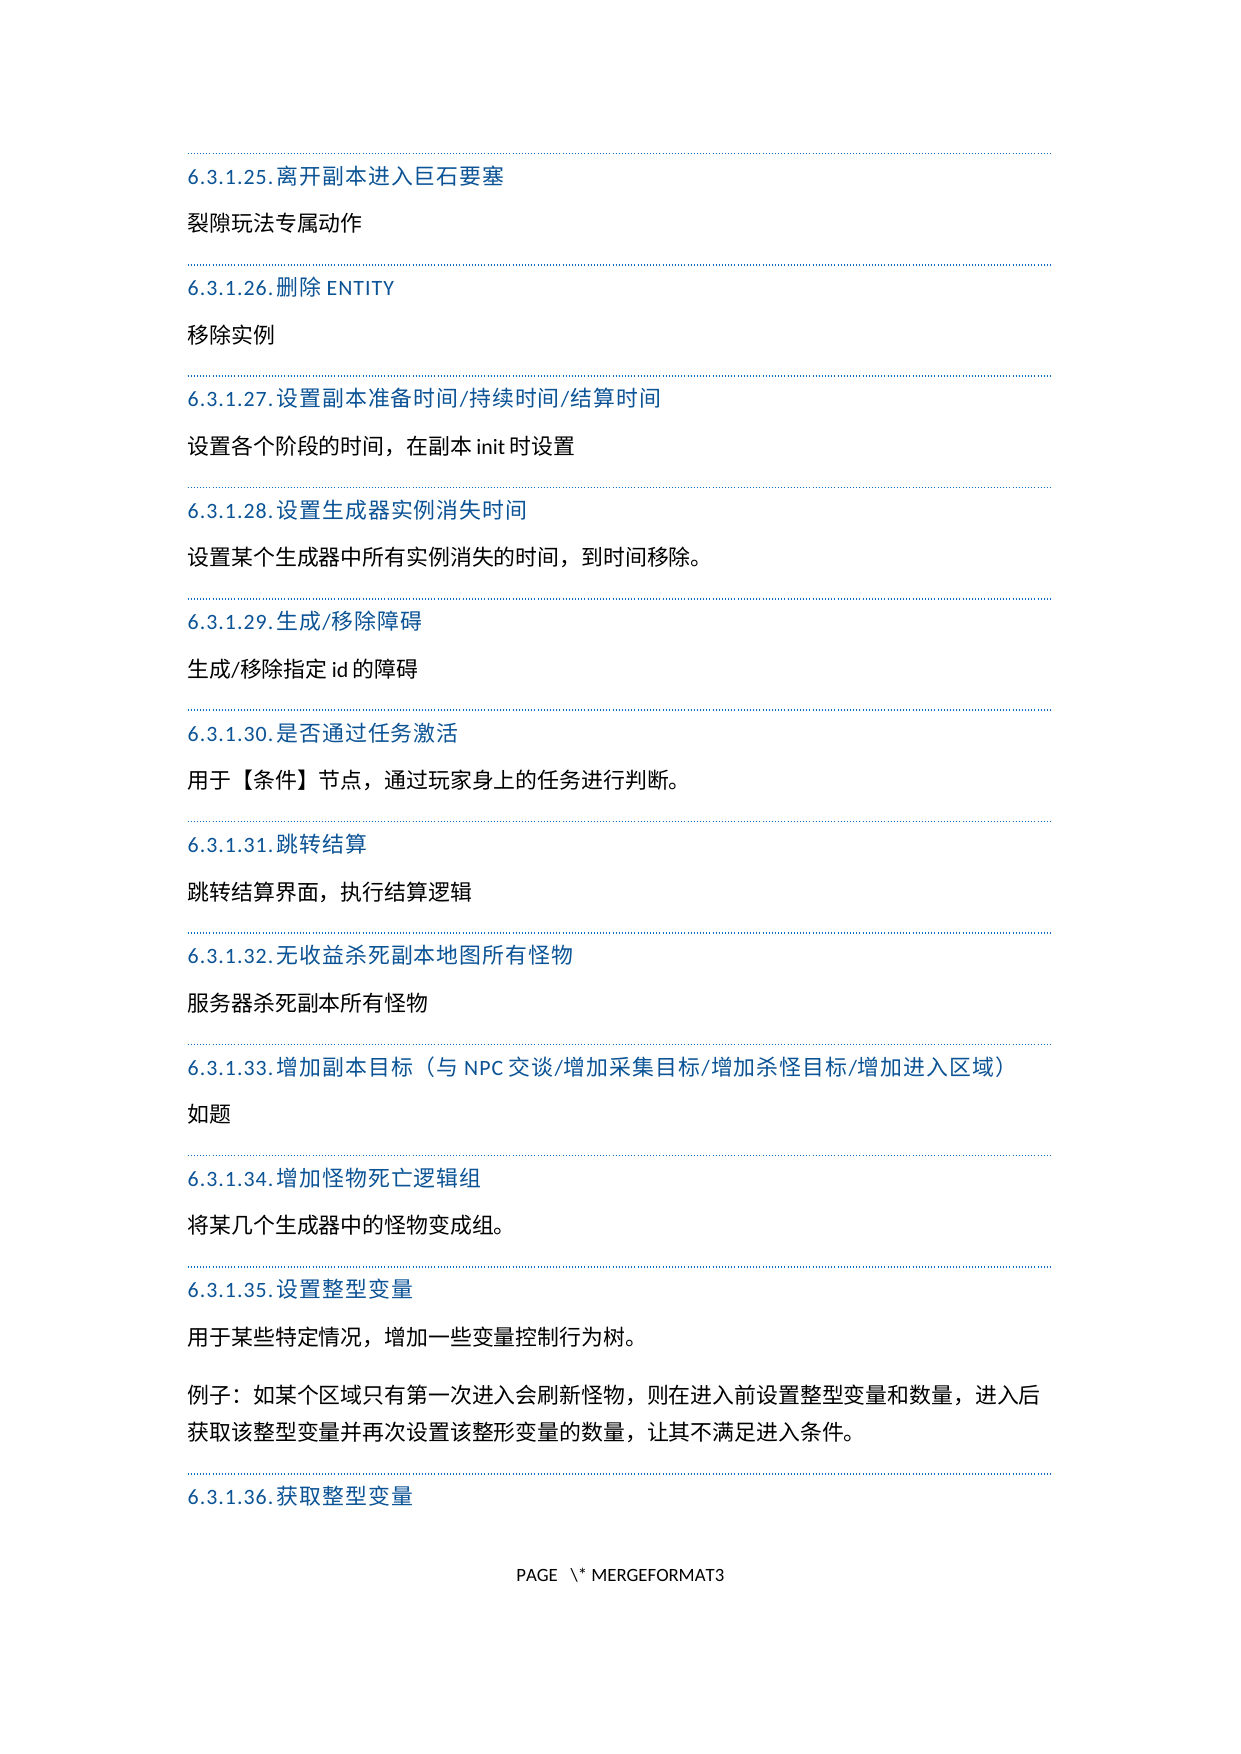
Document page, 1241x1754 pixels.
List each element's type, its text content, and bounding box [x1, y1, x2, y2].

text 将某几个生成器中的怪物变成组。 [187, 1208, 1053, 1241]
text 生成/移除指定id的障碍 [187, 651, 1053, 684]
subtitle 离开副本进入巨石要塞 [187, 153, 1053, 191]
text 如题 [187, 1097, 1053, 1129]
subtitle 是否通过任务激活 [187, 709, 1053, 748]
text 用于某些特定情况，增加一些变量控制行为树。 [187, 1319, 1053, 1352]
text 设置某个生成器中所有实例消失的时间，到时间移除。 [187, 540, 1053, 572]
text 服务器杀死副本所有怪物 [187, 985, 1053, 1018]
subtitle 增加副本目标（与NPC交谈/增加采集目标/增加杀怪目标/增加进入区域） [187, 1043, 1053, 1082]
subtitle 设置生成器实例消失时间 [187, 487, 1053, 525]
subtitle 删除entity [187, 264, 1053, 302]
text 用于【条件】节点，通过玩家身上的任务进行判断。 [187, 763, 1053, 795]
subtitle 无收益杀死副本地图所有怪物 [187, 932, 1053, 970]
text 跳转结算界面，执行结算逻辑 [187, 874, 1053, 907]
subtitle 设置副本准备时间/持续时间/结算时间 [187, 375, 1053, 413]
subtitle 跳转结算 [187, 821, 1053, 859]
text 裂隙玩法专属动作 [187, 206, 1053, 238]
text 移除实例 [187, 317, 1053, 350]
subtitle 获取整型变量 [187, 1473, 1053, 1511]
text 设置各个阶段的时间，在副本init时设置 [187, 429, 1053, 461]
text 例子：如某个区域只有第一次进入会刷新怪物，则在进入前设置整型变量和数量，进入后获取该整型变量并再次设置该整形变量的数量，让其不满足进入条件。 [187, 1377, 1053, 1447]
subtitle 设置整型变量 [187, 1266, 1053, 1304]
subtitle 生成/移除障碍 [187, 598, 1053, 636]
subtitle 增加怪物死亡逻辑组 [187, 1155, 1053, 1193]
